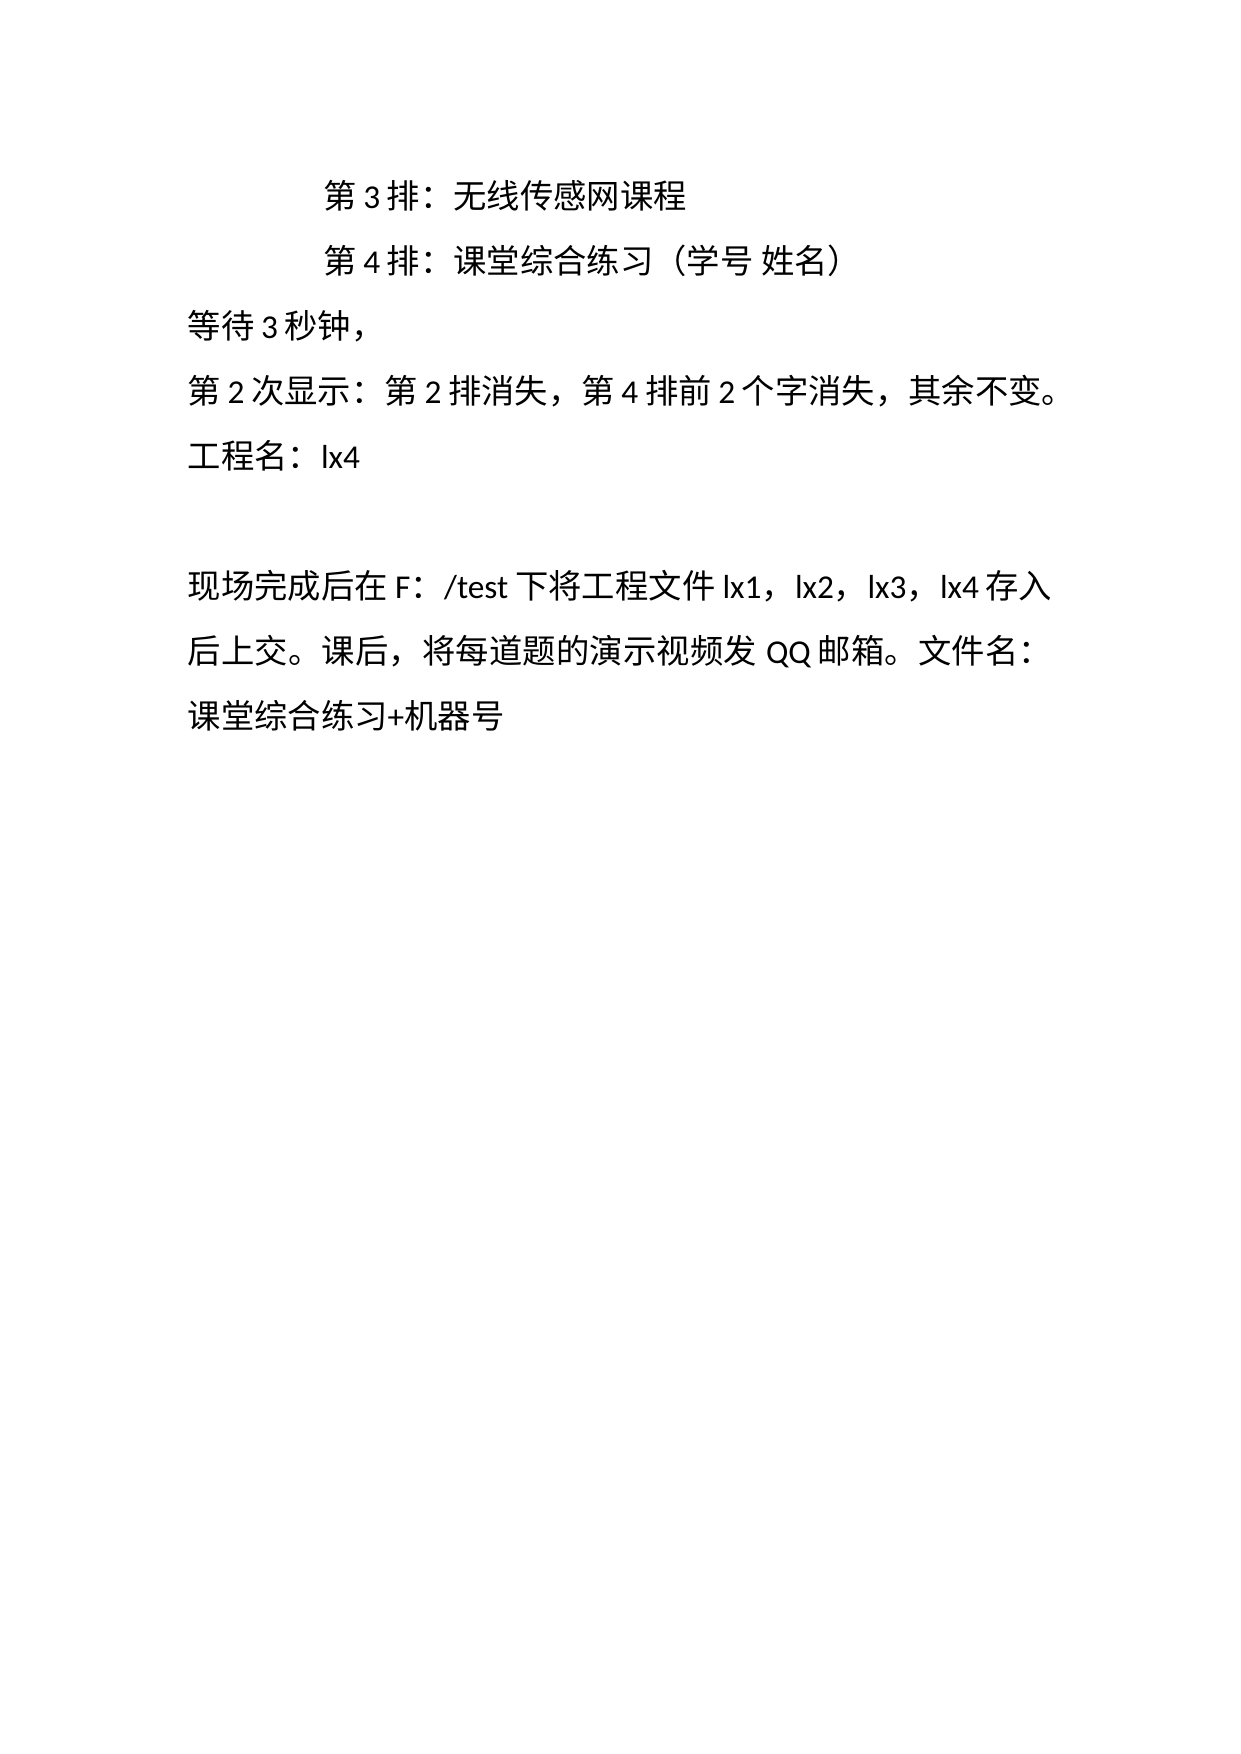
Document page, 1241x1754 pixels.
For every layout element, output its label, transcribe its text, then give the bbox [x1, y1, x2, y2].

list 工程名：lx4 [187, 422, 1053, 487]
list 第3排：无线传感网课程 [187, 162, 1053, 227]
list 第4排：课堂综合练习（学号 姓名） [187, 227, 1053, 292]
list 等待3秒钟， [187, 292, 1053, 357]
list 第2次显示：第2排消失，第4排前2个字消失，其余不变。 [187, 357, 1053, 422]
text 现场完成后在F：/test下将工程文件lx1，lx2，lx3，lx4存入后上交。课后，将每道题的演示视频发QQ邮箱。文件名：课堂综合练习+机器号 [187, 552, 1053, 747]
